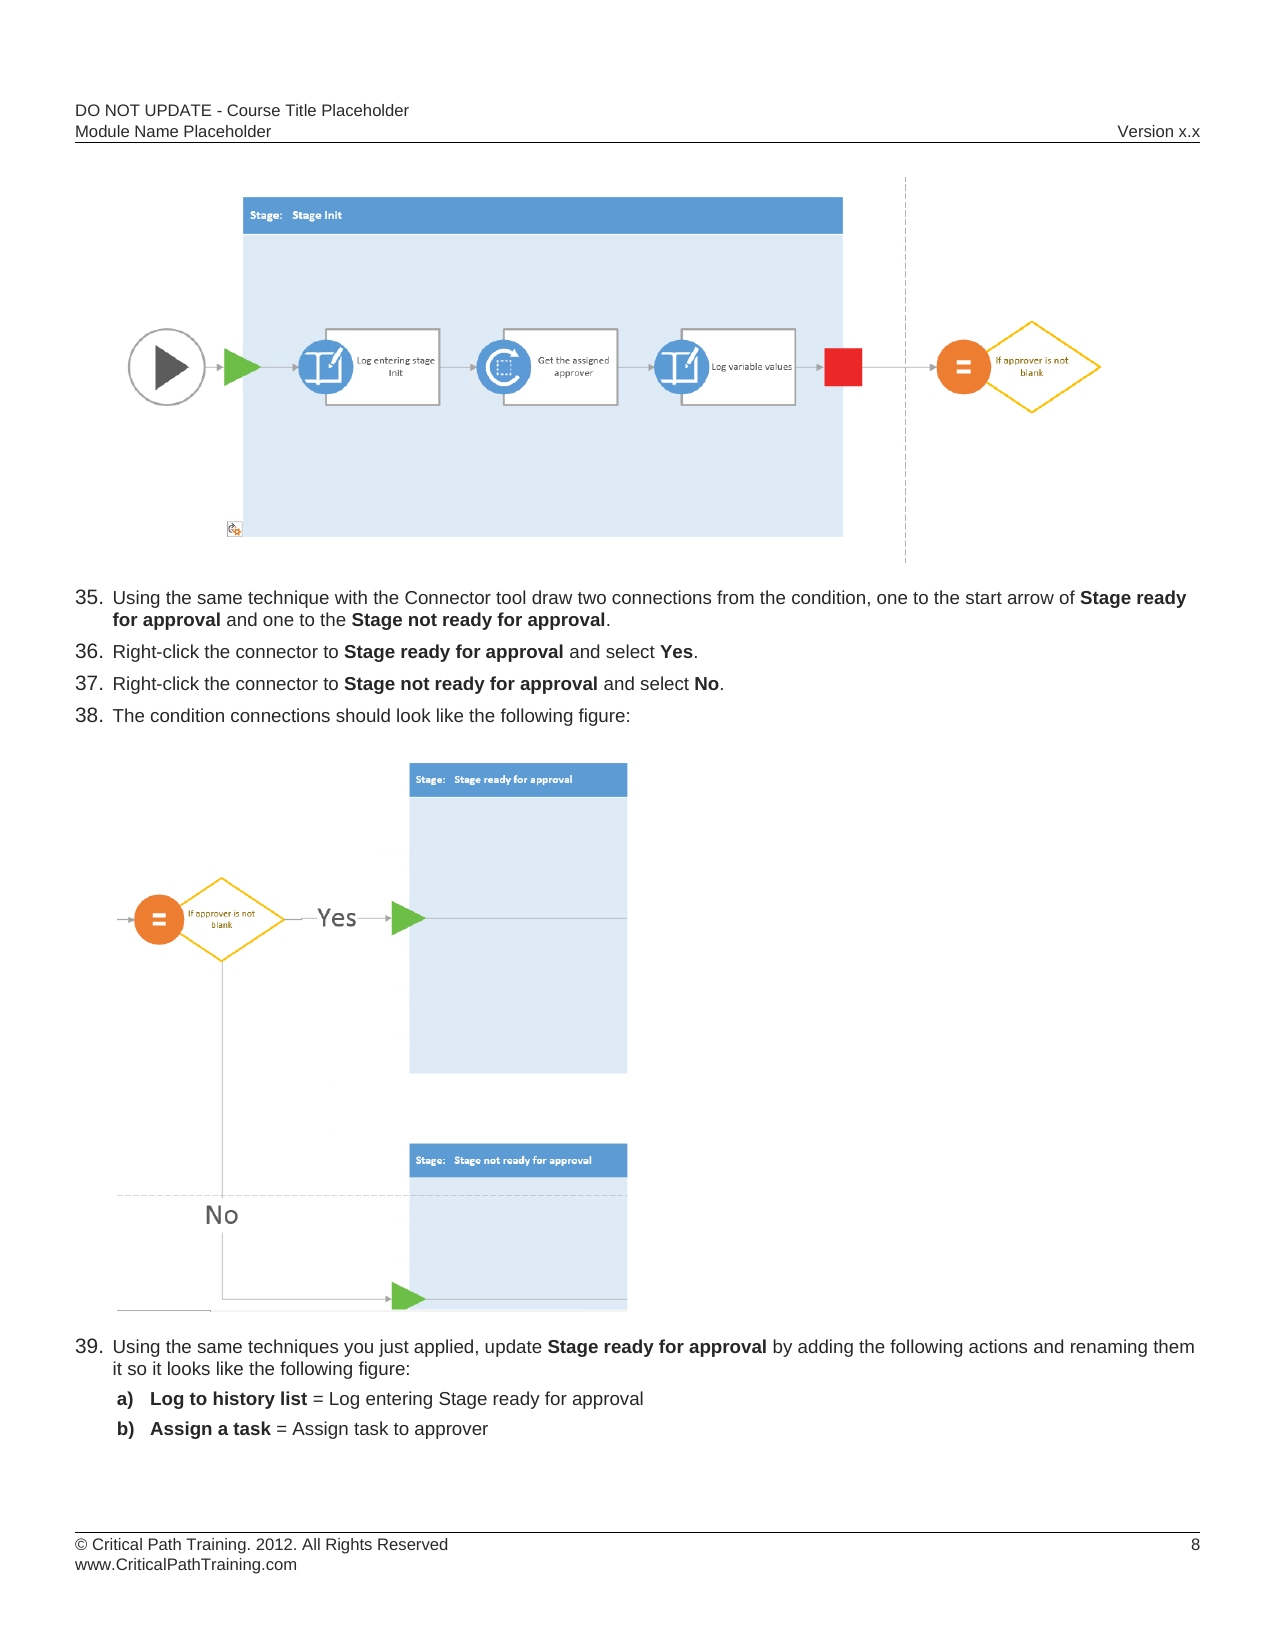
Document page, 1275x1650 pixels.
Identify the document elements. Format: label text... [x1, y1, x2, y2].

text Using the same technique with the Connector tool draw two connections from the condition, one to the start arrow of Stage ready for approval and one to the Stage not ready for approval. [75, 585, 1200, 630]
text Assign a task = Assign task to approver [117, 1418, 1200, 1439]
text Right-click the connector to Stage ready for approval and select Yes. [75, 638, 1200, 662]
text Log to history list = Log entering Stage ready for approval [117, 1388, 1200, 1409]
text The condition connections should look like the following figure: [75, 703, 1200, 727]
text Using the same techniques you just applied, update Stage ready for approval by adding the following actions and renaming them it so it looks like the following figure: [75, 1334, 1200, 1379]
picture [117, 748, 628, 1312]
text Right-click the connector to Stage not ready for approval and select No. [75, 671, 1200, 695]
picture [117, 177, 1138, 563]
